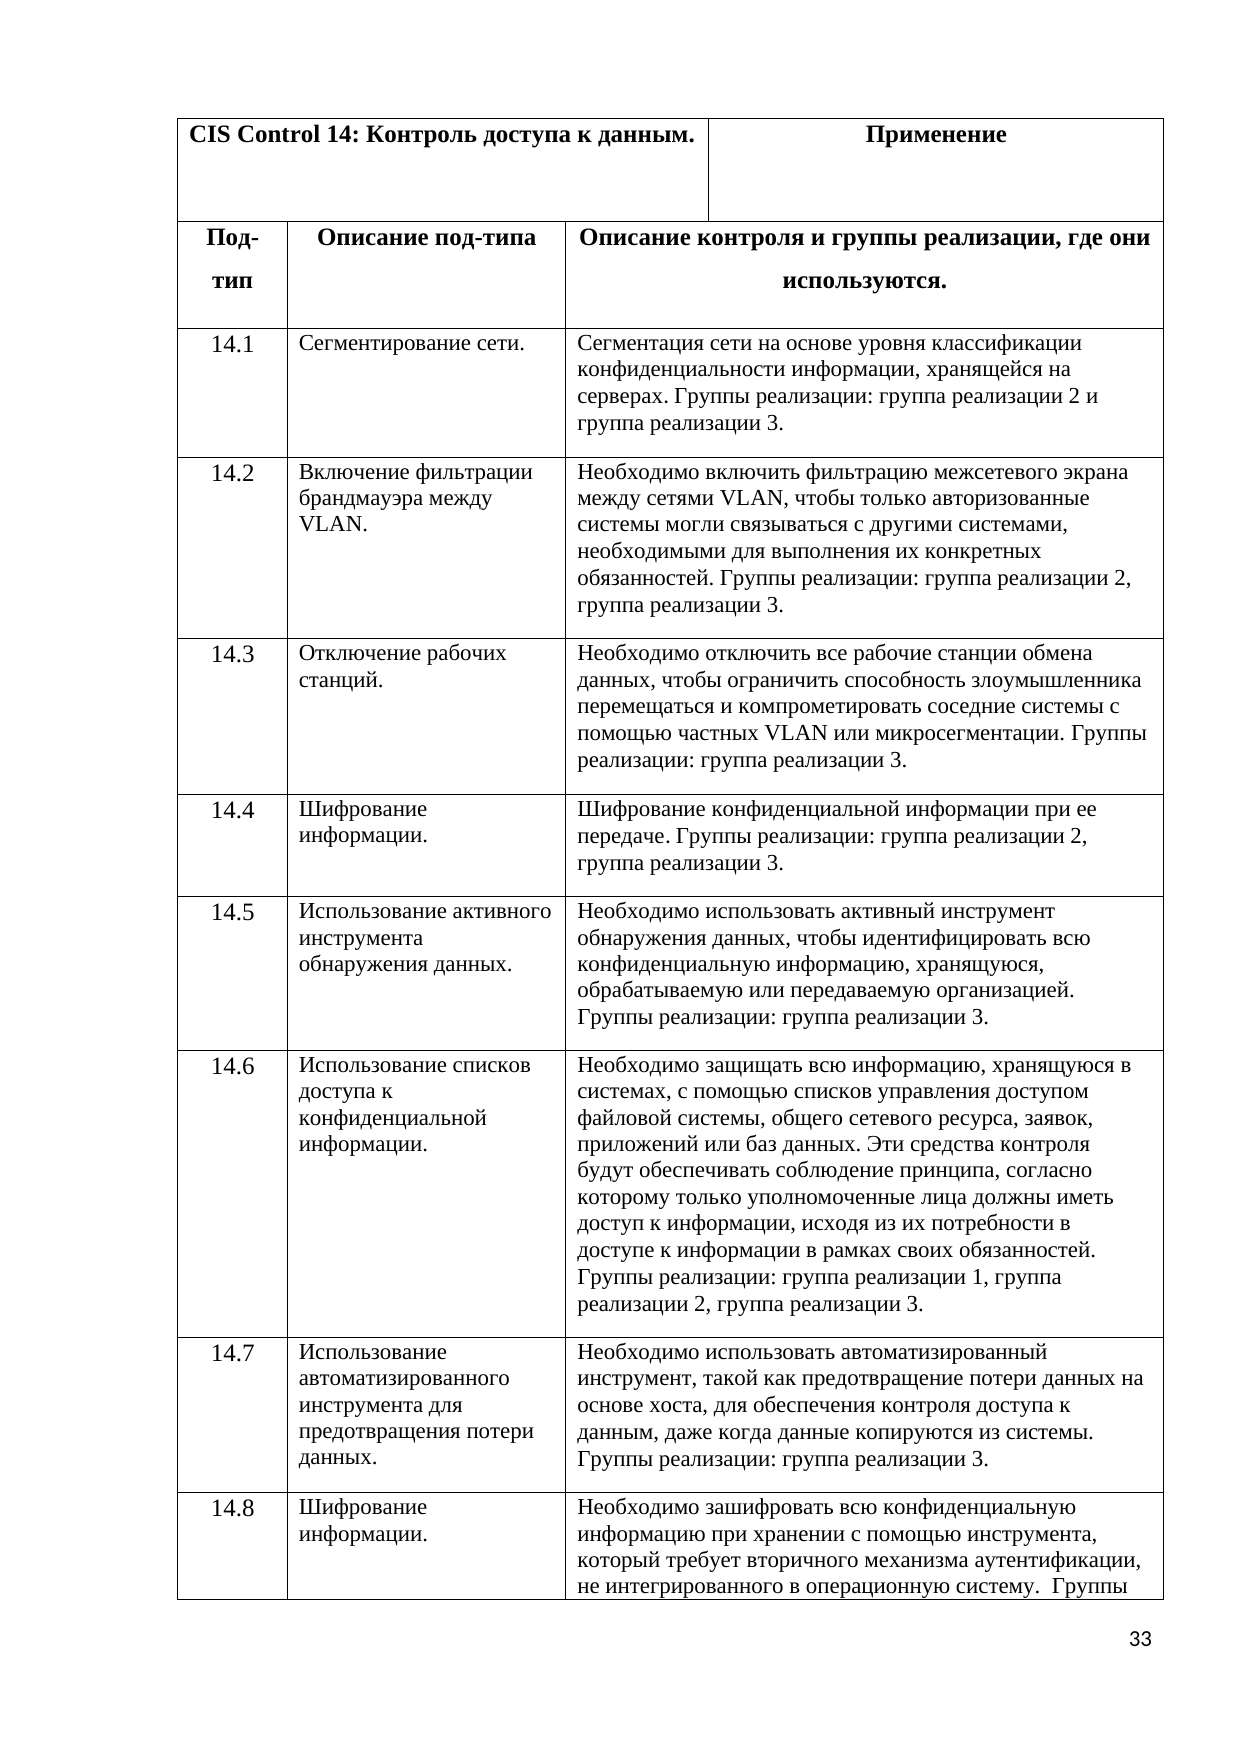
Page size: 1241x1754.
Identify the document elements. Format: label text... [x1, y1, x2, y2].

table_header Применение [709, 119, 1163, 221]
table_cell 14.6 [178, 1051, 287, 1337]
table_cell 14.7 [178, 1338, 287, 1492]
table_cell Необходимо включить фильтрацию межсетевого экрана между сетями VLAN, чтобы только авторизованные системы могли связываться с другими системами, необходимыми для выполнения их конкретных обязанностей. Группы реализации: группа реализации 2, группа реализации 3. [566, 458, 1163, 638]
table_header CIS Control 14: Контроль доступа к данным. [178, 119, 708, 221]
table_cell Необходимо использовать автоматизированный инструмент, такой как предотвращение потери данных на основе хоста, для обеспечения контроля доступа к данным, даже когда данные копируются из системы. Группы реализации: группа реализации 3. [566, 1338, 1163, 1492]
table_cell 14.1 [178, 329, 287, 457]
table_cell 14.3 [178, 639, 287, 794]
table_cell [288, 1493, 565, 1599]
table_cell Использование автоматизированного инструмента для предотвращения потери данных. [288, 1338, 565, 1492]
table_cell 14.2 [178, 458, 287, 638]
table_cell 14.8 [178, 1493, 287, 1599]
table_cell Использование списков доступа к конфиденциальной информации. [288, 1051, 565, 1337]
table_cell Сегментирование сети. [288, 329, 565, 457]
table_cell Необходимо использовать активный инструмент обнаружения данных, чтобы идентифицировать всю конфиденциальную информацию, хранящуюся, обрабатываемую или передаваемую организацией. Группы реализации: группа реализации 3. [566, 897, 1163, 1050]
table_cell Сегментация сети на основе уровня классификации конфиденциальности информации, хранящейся на серверах. Группы реализации: группа реализации 2 и группа реализации 3. [566, 329, 1163, 457]
table_cell Шифрование информации. [288, 795, 565, 896]
table_cell 14.4 [178, 795, 287, 896]
table_cell Описание контроля и группы реализации, где они используются. [566, 222, 1163, 328]
table_cell Отключение рабочих станций. [288, 639, 565, 794]
table_cell Необходимо защищать всю информацию, хранящуюся в системах, с помощью списков управления доступом файловой системы, общего сетевого ресурса, заявок, приложений или баз данных. Эти средства контроля будут обеспечивать соблюдение принципа, согласно которому только уполномоченные лица должны иметь доступ к информации, исходя из их потребности в доступе к информации в рамках своих обязанностей. Группы реализации: группа реализации 1, группа реализации 2, группа реализации 3. [566, 1051, 1163, 1337]
table_cell Использование активного инструмента обнаружения данных. [288, 897, 565, 1050]
table_cell Шифрование конфиденциальной информации при ее передаче. Группы реализации: группа реализации 2, группа реализации 3. [566, 795, 1163, 896]
table_cell Описание под-типа [288, 222, 565, 328]
table_cell Включение фильтрации брандмауэра между VLAN. [288, 458, 565, 638]
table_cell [566, 1493, 1163, 1599]
table_cell Под-тип [178, 222, 287, 328]
table_cell 14.5 [178, 897, 287, 1050]
table_cell Необходимо отключить все рабочие станции обмена данных, чтобы ограничить способность злоумышленника перемещаться и компрометировать соседние системы с помощью частных VLAN или микросегментации. Группы реализации: группа реализации 3. [566, 639, 1163, 794]
